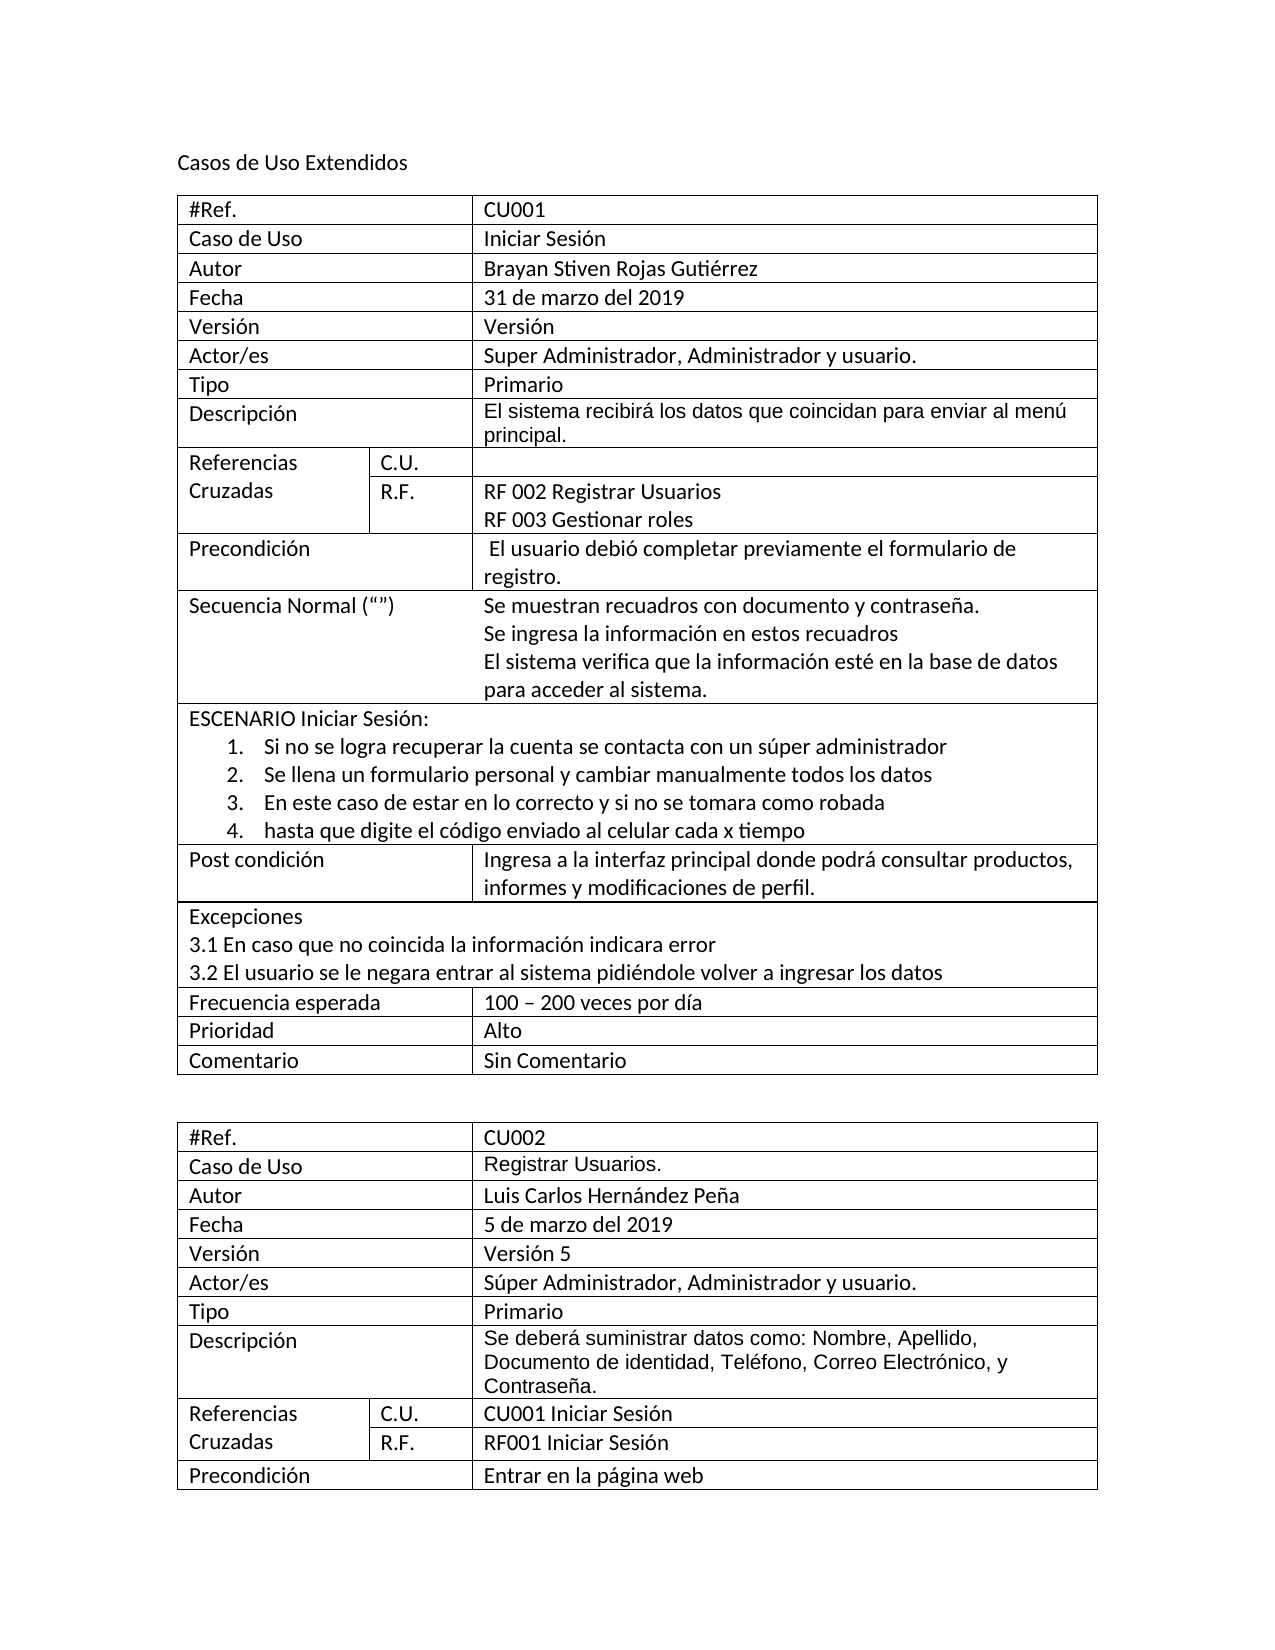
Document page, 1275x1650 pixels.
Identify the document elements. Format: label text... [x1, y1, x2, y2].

table_cell 100 – 200 veces por día [473, 988, 1097, 1016]
table_cell Tipo [178, 1297, 472, 1325]
table_cell Precondición [178, 1461, 472, 1489]
table_cell Luis Carlos Hernández Peña [473, 1181, 1097, 1209]
text Casos de Uso Extendidos [177, 148, 1098, 176]
table_cell RF001 Iniciar Sesión [473, 1428, 1097, 1460]
table_cell 31 de marzo del 2019 [473, 283, 1097, 311]
table_cell El usuario debió completar previamente el formulario de registro. [473, 534, 1097, 590]
table_cell Actor/es [178, 341, 472, 369]
table_cell Versión 5 [473, 1239, 1097, 1267]
table_cell Registrar Usuarios. [473, 1152, 1097, 1180]
table_cell R.F. [370, 477, 472, 533]
table_cell Referencias Cruzadas [178, 448, 369, 533]
table_cell Secuencia Normal (“”) [178, 591, 472, 703]
table_cell 5 de marzo del 2019 [473, 1210, 1097, 1238]
table_cell Descripción [178, 1326, 472, 1398]
table_cell C.U. [370, 1399, 472, 1427]
table_cell Fecha [178, 283, 472, 311]
table_cell Descripción [178, 399, 472, 447]
table_cell Primario [473, 1297, 1097, 1325]
table_cell Versión [178, 1239, 472, 1267]
table_cell ESCENARIO Iniciar Sesión: Si no se logra recuperar la cuenta se contacta con un súper administrador Se llena un formulario personal y cambiar manualmente todos los datos En este caso de estar en lo correcto y si no se tomara como robada hasta que digite el código enviado al celular cada x tiempo [178, 704, 1097, 844]
table_cell Ingresa a la interfaz principal donde podrá consultar productos, informes y modificaciones de perfil. [473, 845, 1097, 901]
table_cell Caso de Uso [178, 225, 472, 253]
table_cell R.F. [370, 1428, 472, 1460]
table_cell RF 002 Registrar Usuarios RF 003 Gestionar roles [473, 477, 1097, 533]
table_cell Frecuencia esperada [178, 988, 472, 1016]
table_header CU001 [473, 196, 1097, 223]
table_cell Super Administrador, Administrador y usuario. [473, 341, 1097, 369]
table_header #Ref. [178, 1123, 472, 1151]
table_cell Excepciones 3.1 En caso que no coincida la información indicara error 3.2 El usuario se le negara entrar al sistema pidiéndole volver a ingresar los datos [178, 903, 1097, 987]
table_cell C.U. [370, 448, 472, 476]
table_cell Primario [473, 370, 1097, 398]
table_cell Autor [178, 1181, 472, 1209]
table_cell Versión [178, 312, 472, 340]
table_cell Alto [473, 1017, 1097, 1045]
table_cell Versión [473, 312, 1097, 340]
table_cell Sin Comentario [473, 1046, 1097, 1074]
table_header CU002 [473, 1123, 1097, 1151]
table_cell Prioridad [178, 1017, 472, 1045]
table_cell CU001 Iniciar Sesión [473, 1399, 1097, 1427]
table_cell El sistema recibirá los datos que coincidan para enviar al menú principal. [473, 399, 1097, 447]
table_cell Entrar en la página web [473, 1461, 1097, 1489]
table_cell Súper Administrador, Administrador y usuario. [473, 1268, 1097, 1296]
table_cell Comentario [178, 1046, 472, 1074]
table_cell Referencias Cruzadas [178, 1399, 369, 1460]
table_cell Post condición [178, 845, 472, 901]
table_header #Ref. [178, 196, 472, 223]
table_cell Actor/es [178, 1268, 472, 1296]
table_cell [473, 448, 1097, 476]
table_cell Precondición [178, 534, 472, 590]
table_cell Fecha [178, 1210, 472, 1238]
table_cell Se deberá suministrar datos como: Nombre, Apellido, Documento de identidad, Teléfono, Correo Electrónico, y Contraseña. [473, 1326, 1097, 1398]
table_cell Autor [178, 254, 472, 282]
table_cell Se muestran recuadros con documento y contraseña. Se ingresa la información en estos recuadros El sistema verifica que la información esté en la base de datos para acceder al sistema. [473, 591, 1097, 703]
table_cell Brayan Stiven Rojas Gutiérrez [473, 254, 1097, 282]
table_cell Tipo [178, 370, 472, 398]
table_cell Caso de Uso [178, 1152, 472, 1180]
table_cell Iniciar Sesión [473, 225, 1097, 253]
